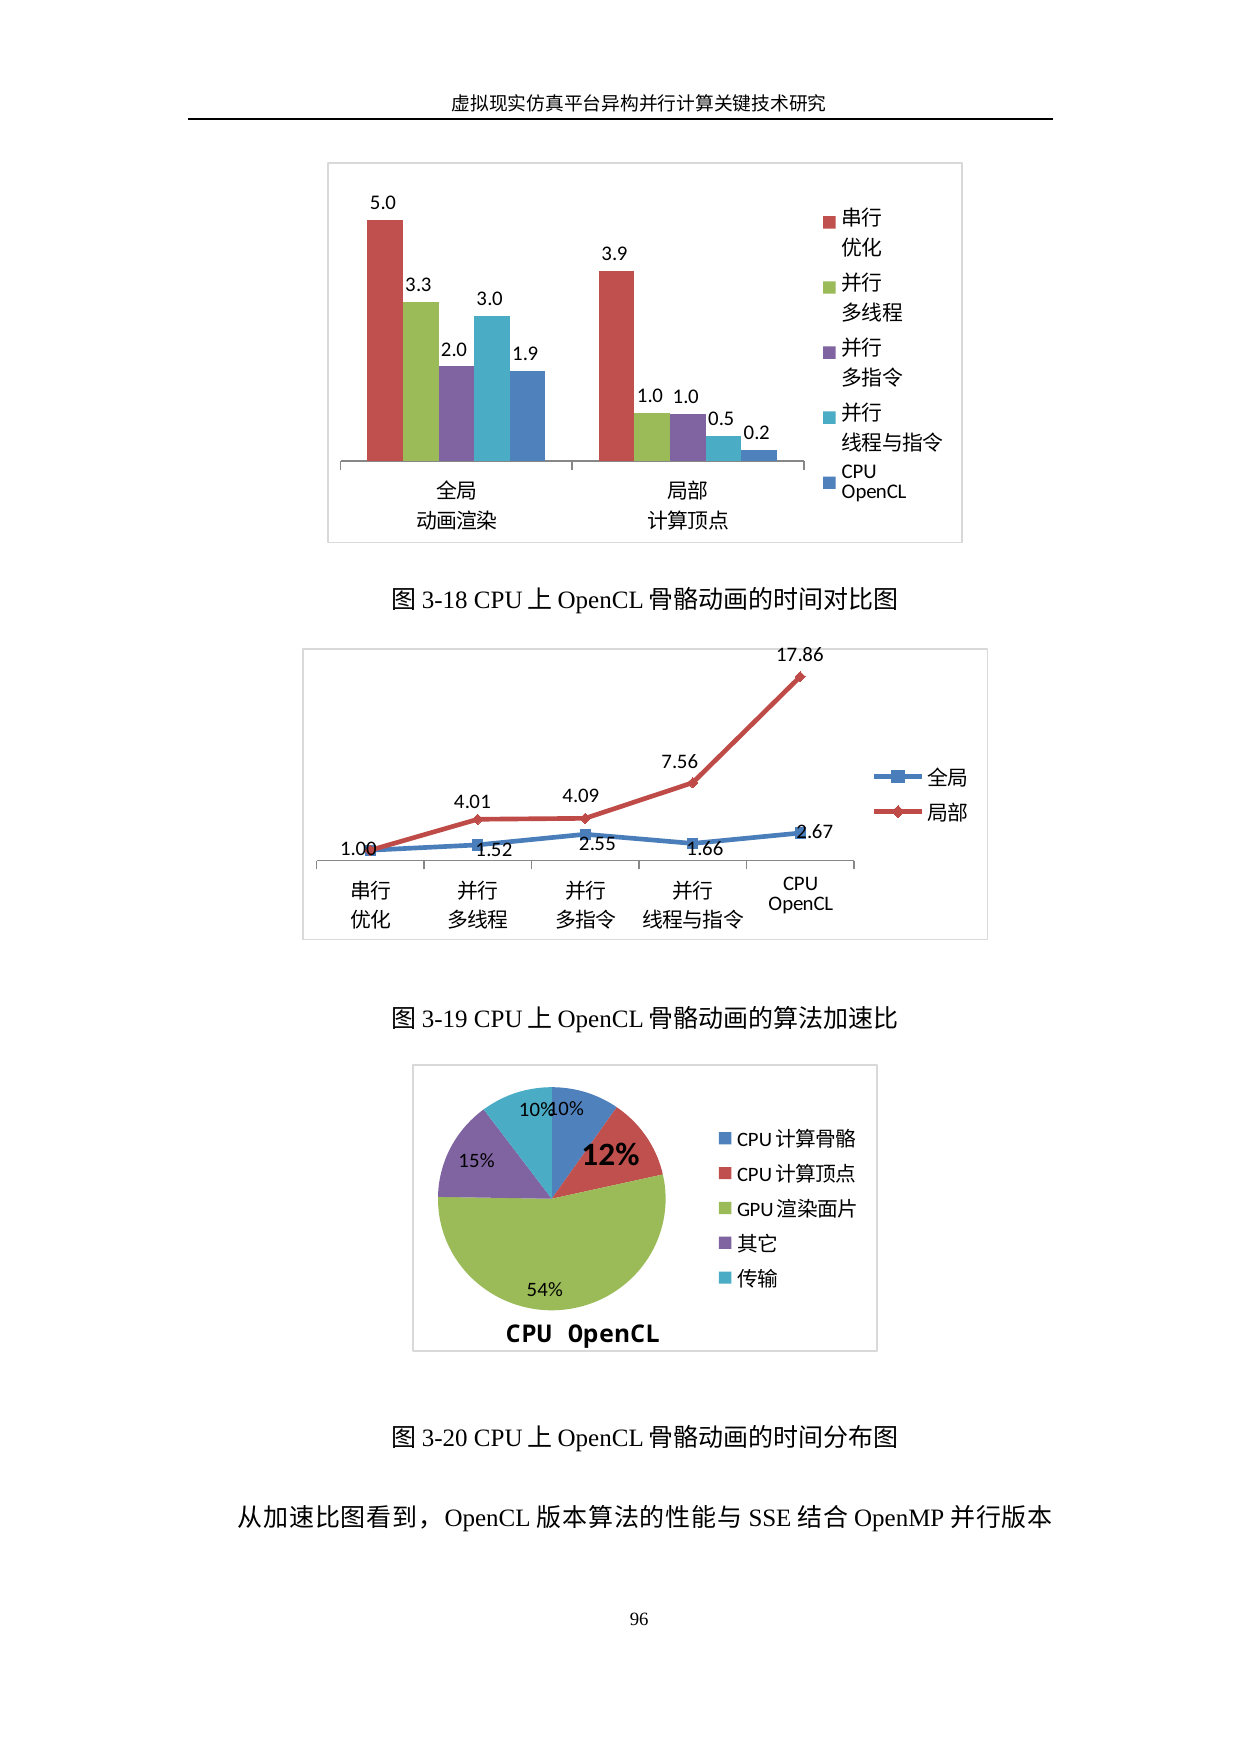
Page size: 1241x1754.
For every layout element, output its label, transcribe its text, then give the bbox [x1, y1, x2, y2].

text 图3-19 CPU上OpenCL骨骼动画的算法加速比 [187, 984, 1053, 1049]
text 图3-18 CPU上OpenCL骨骼动画的时间对比图 [187, 566, 1053, 631]
text 图3-20 CPU上OpenCL骨骼动画的时间分布图 [187, 1403, 1053, 1468]
